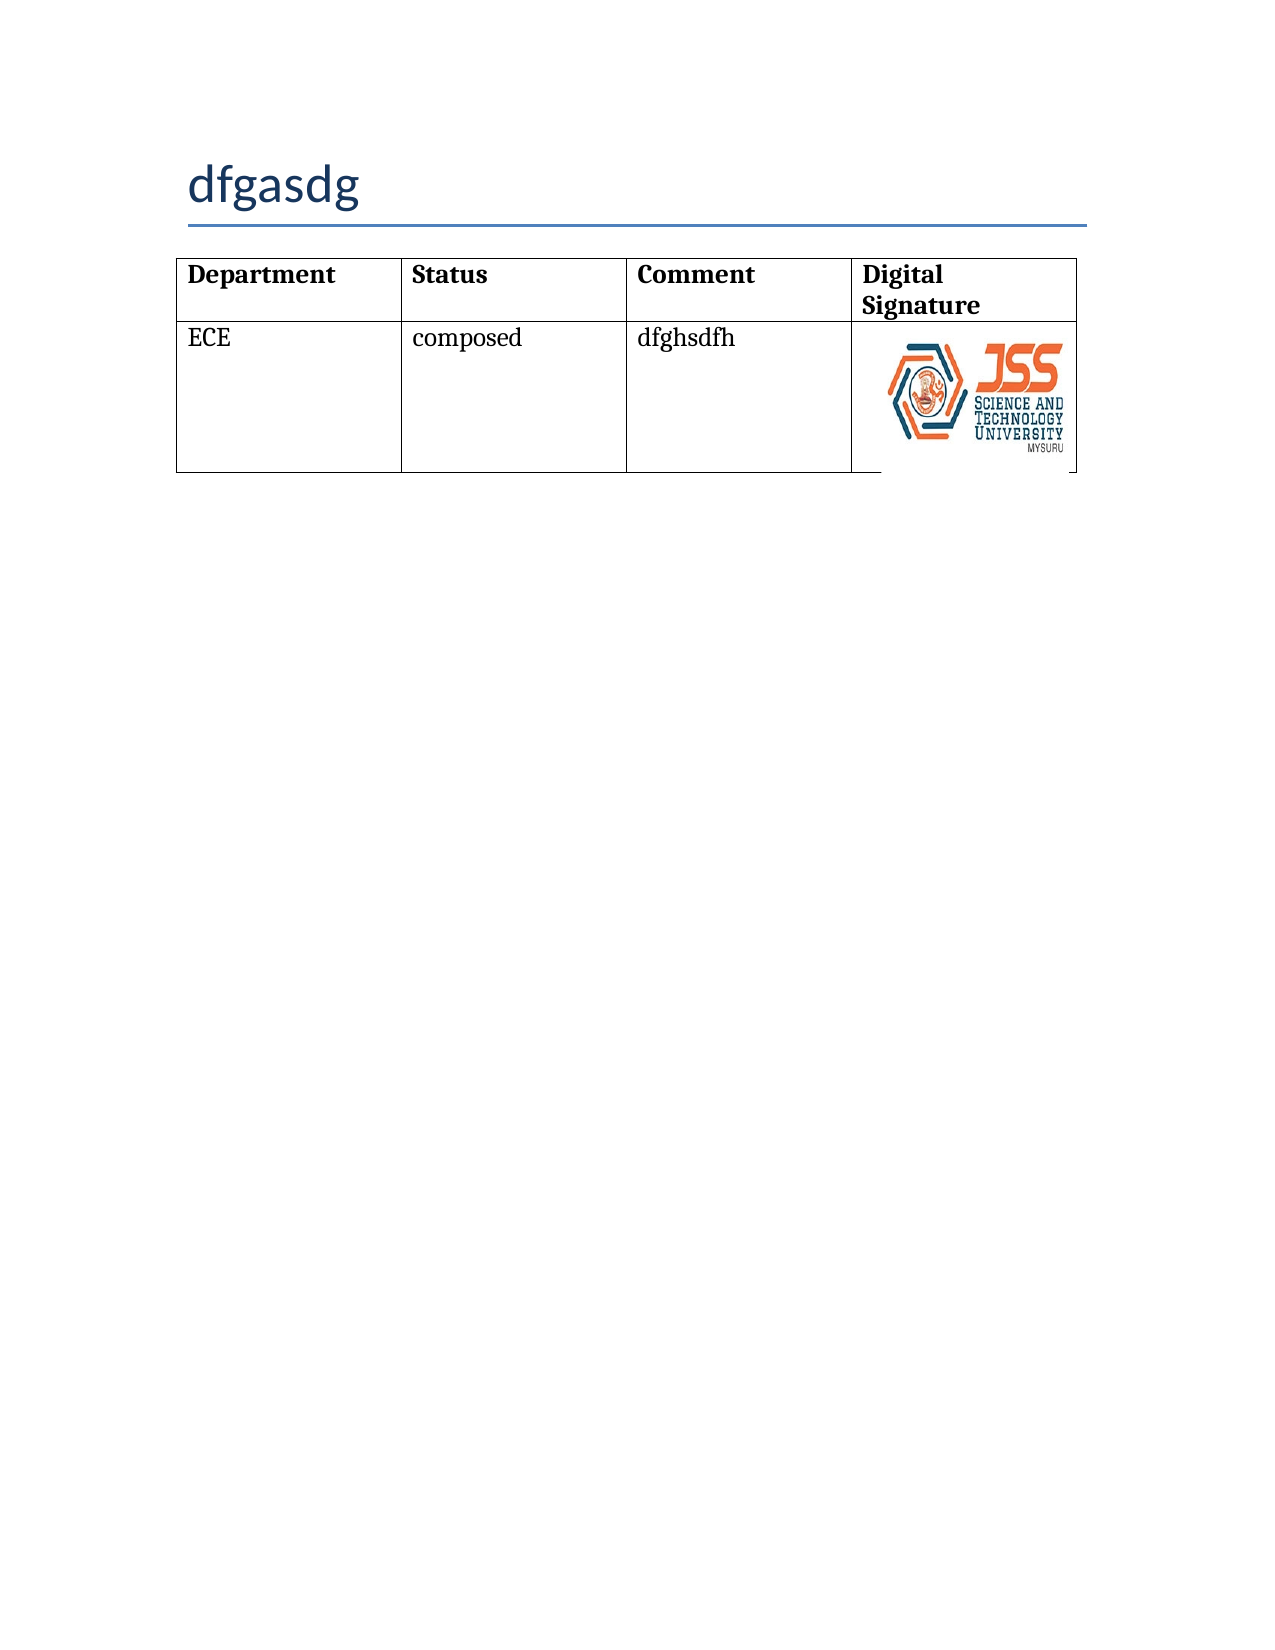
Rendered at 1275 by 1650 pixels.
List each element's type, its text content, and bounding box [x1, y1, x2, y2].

table_cell composed [402, 322, 626, 472]
table_cell [1069, 322, 1076, 472]
table_header Comment [627, 259, 851, 321]
picture [881, 322, 1069, 473]
title dfgasdg [187, 150, 1087, 227]
table_header Department [177, 259, 401, 321]
table_cell [852, 322, 881, 472]
table_cell ECE [177, 322, 401, 472]
table_cell dfghsdfh [627, 322, 851, 472]
table_header Status [402, 259, 626, 321]
table_header Digital Signature [852, 259, 1076, 321]
